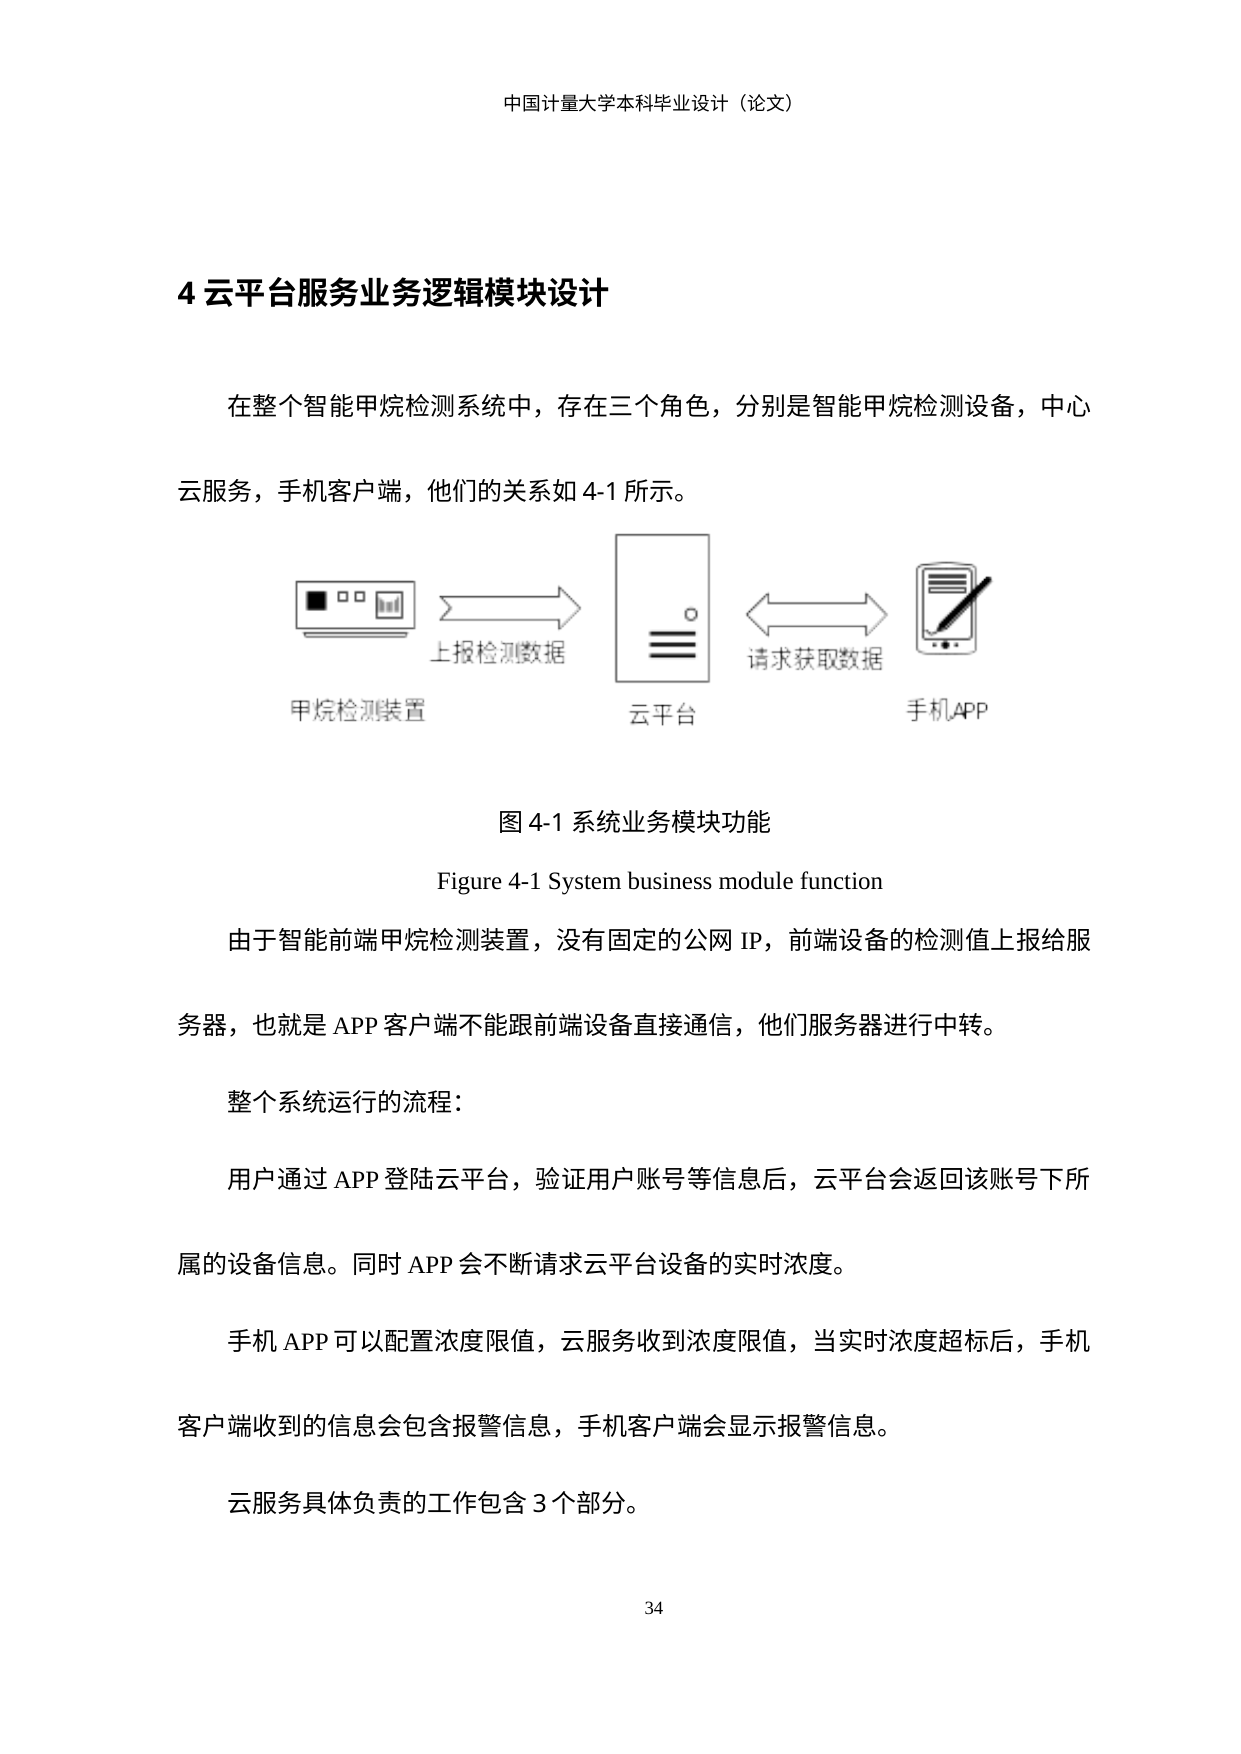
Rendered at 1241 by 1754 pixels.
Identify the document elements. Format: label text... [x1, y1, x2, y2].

text 手机APP可以配置浓度限值，云服务收到浓度限值，当实时浓度超标后，手机客户端收到的信息会包含报警信息，手机客户端会显示报警信息。 [177, 1306, 1092, 1458]
text 在整个智能甲烷检测系统中，存在三个角色，分别是智能甲烷检测设备，中心云服务，手机客户端，他们的关系如4-1所示。 [177, 370, 1092, 523]
text 由于智能前端甲烷检测装置，没有固定的公网IP，前端设备的检测值上报给服务器，也就是APP客户端不能跟前端设备直接通信，他们服务器进行中转。 [177, 905, 1092, 1058]
text Figure 4-1 System business module function [177, 864, 1092, 898]
subtitle 4 云平台服务业务逻辑模块设计 [177, 257, 1092, 325]
text 云服务具体负责的工作包含3个部分。 [177, 1468, 1092, 1536]
text 图4-1 系统业务模块功能 [177, 532, 1092, 855]
text 整个系统运行的流程： [177, 1067, 1092, 1135]
text 用户通过APP登陆云平台，验证用户账号等信息后，云平台会返回该账号下所属的设备信息。同时APP会不断请求云平台设备的实时浓度。 [177, 1144, 1092, 1297]
